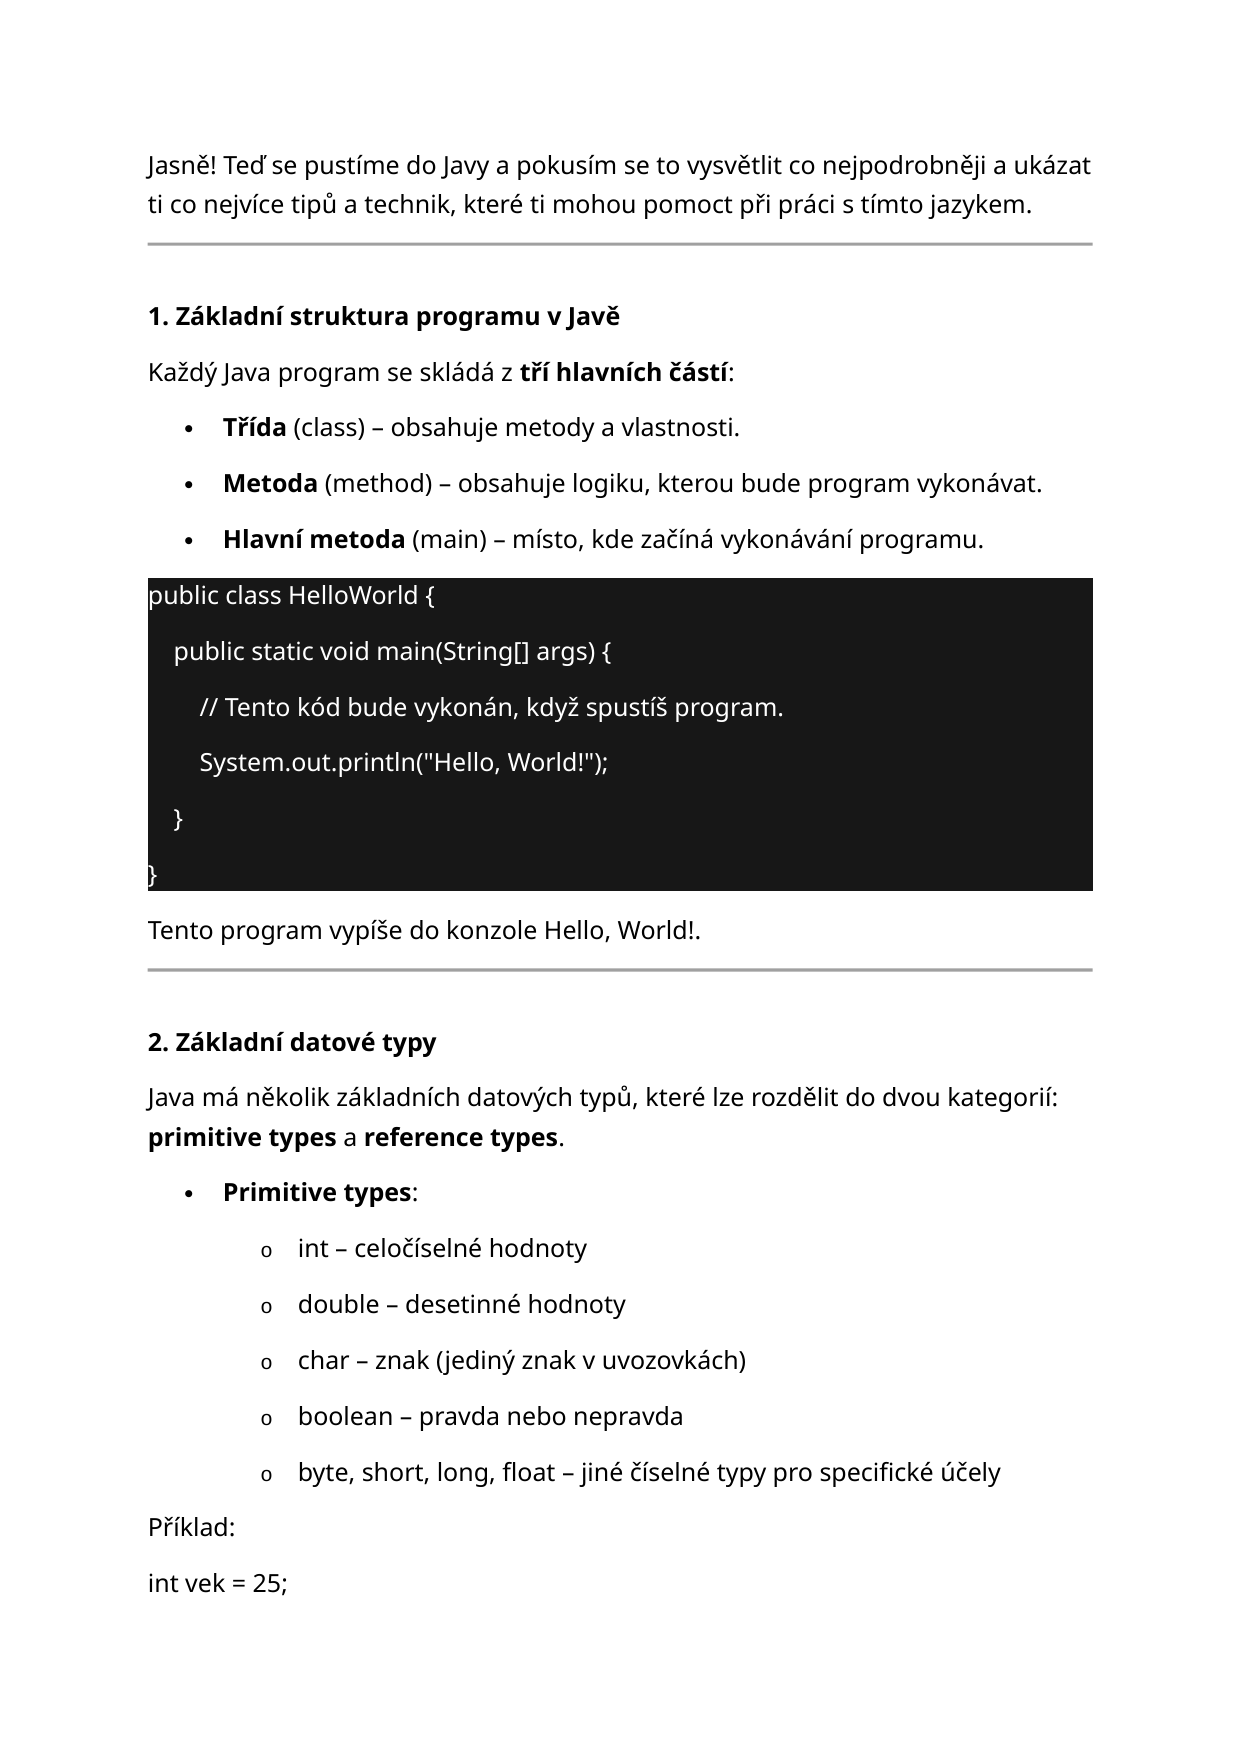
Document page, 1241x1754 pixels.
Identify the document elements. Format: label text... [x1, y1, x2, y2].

text } [148, 857, 1093, 891]
text Každý Java program se skládá z tří hlavních částí: [148, 354, 1093, 388]
text System.out.println("Hello, World!"); [148, 745, 1093, 779]
list int – celočíselné hodnoty [260, 1231, 1093, 1265]
text public class HelloWorld { [148, 578, 1093, 612]
text Tento program vypíše do konzole Hello, World!. [148, 913, 1093, 947]
list Metoda (method) – obsahuje logiku, kterou bude program vykonávat. [185, 466, 1093, 500]
list Třída (class) – obsahuje metody a vlastnosti. [185, 410, 1093, 444]
list Hlavní metoda (main) – místo, kde začíná vykonávání programu. [185, 522, 1093, 556]
list char – znak (jediný znak v uvozovkách) [260, 1343, 1093, 1377]
text } [148, 801, 1093, 835]
text // Tento kód bude vykonán, když spustíš program. [148, 689, 1093, 723]
text 2. Základní datové typy [148, 1024, 1093, 1058]
list double – desetinné hodnoty [260, 1287, 1093, 1321]
text public static void main(String[] args) { [148, 633, 1093, 667]
text Příklad: [148, 1510, 1093, 1544]
list boolean – pravda nebo nepravda [260, 1398, 1093, 1432]
list Primitive types: [185, 1175, 1093, 1209]
list byte, short, long, float – jiné číselné typy pro specifické účely [260, 1454, 1093, 1488]
text Jasně! Teď se pustíme do Javy a pokusím se to vysvětlit co nejpodrobněji a ukázat ti co nejvíce tipů a technik, které ti mohou pomoct při práci s tímto jazykem. [148, 148, 1093, 221]
text Java má několik základních datových typů, které lze rozdělit do dvou kategorií: primitive types a reference types. [148, 1080, 1093, 1153]
text 1. Základní struktura programu v Javě [148, 298, 1093, 332]
text int vek = 25; [148, 1566, 1093, 1600]
